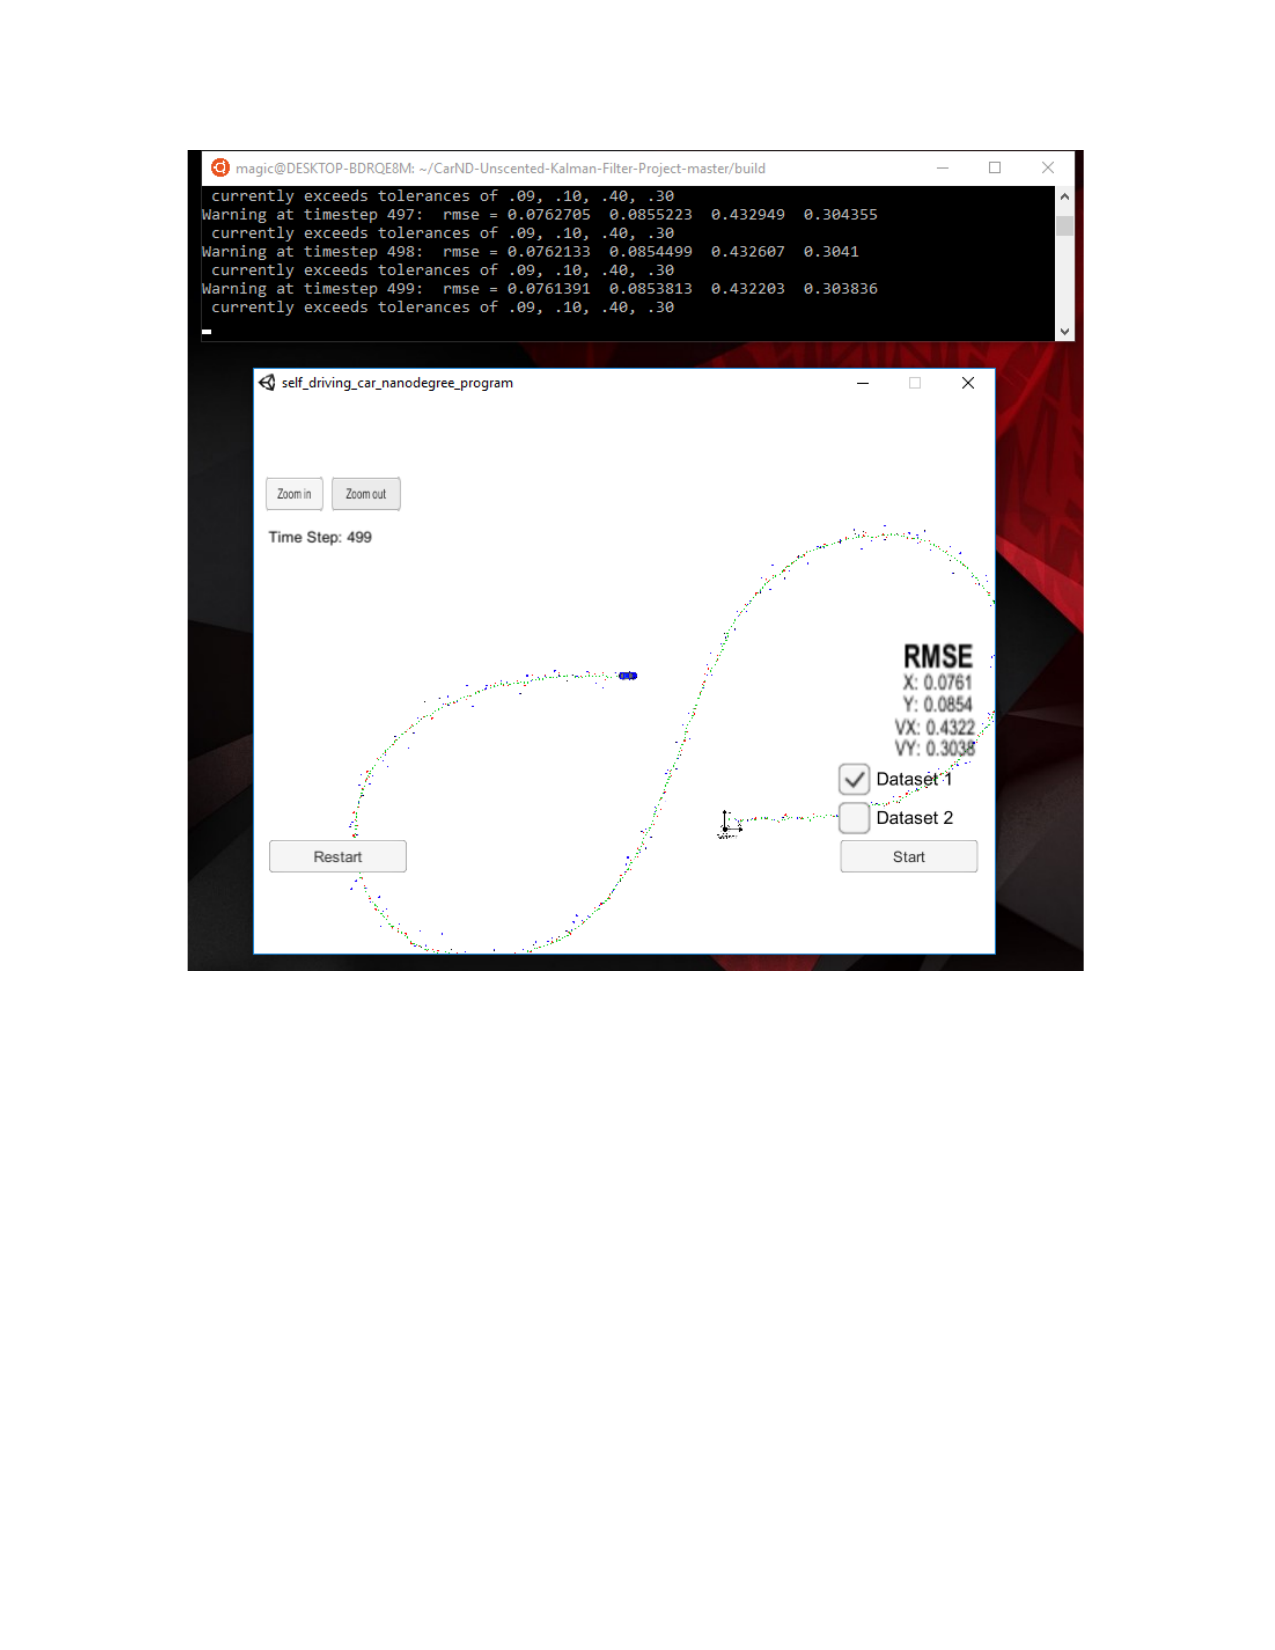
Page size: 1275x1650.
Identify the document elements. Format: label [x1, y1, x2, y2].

picture [187, 150, 1084, 971]
